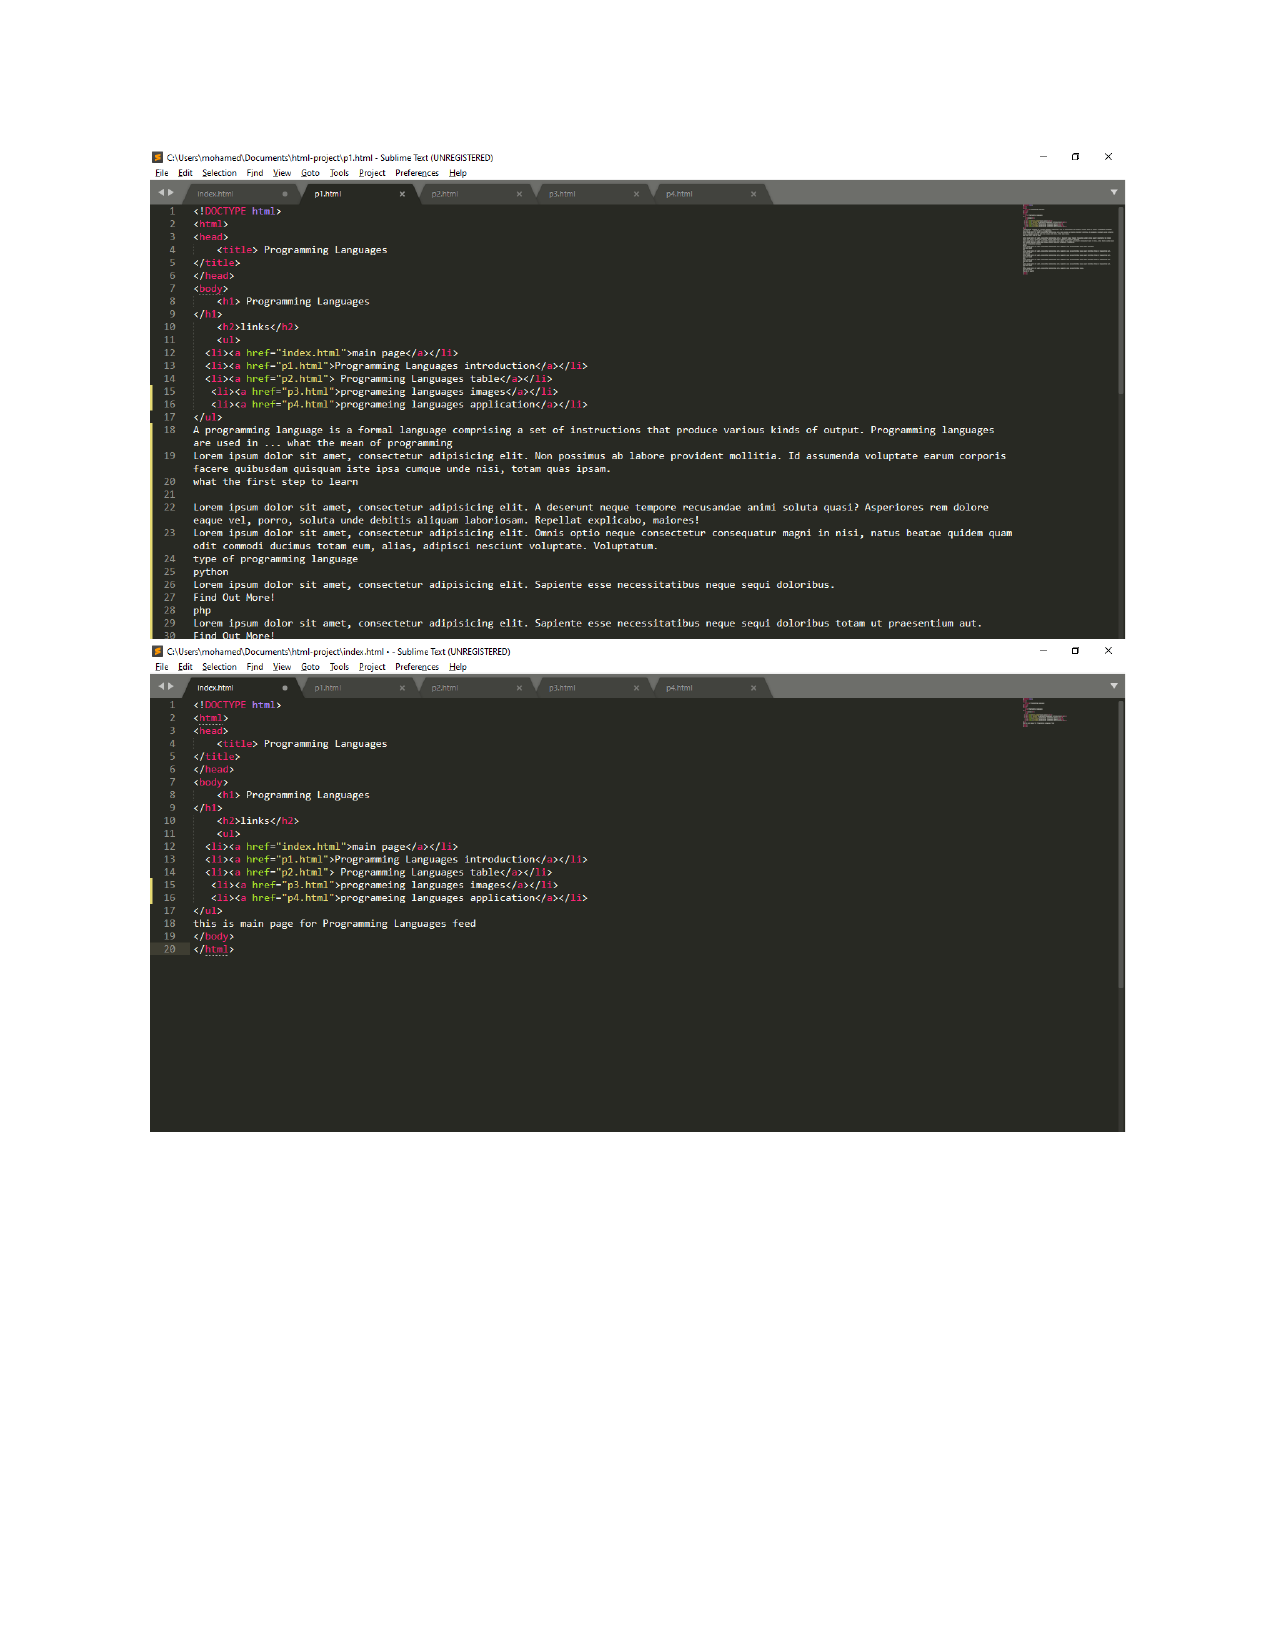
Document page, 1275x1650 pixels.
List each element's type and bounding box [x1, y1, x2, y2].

picture [150, 643, 1125, 1132]
picture [150, 150, 1125, 639]
